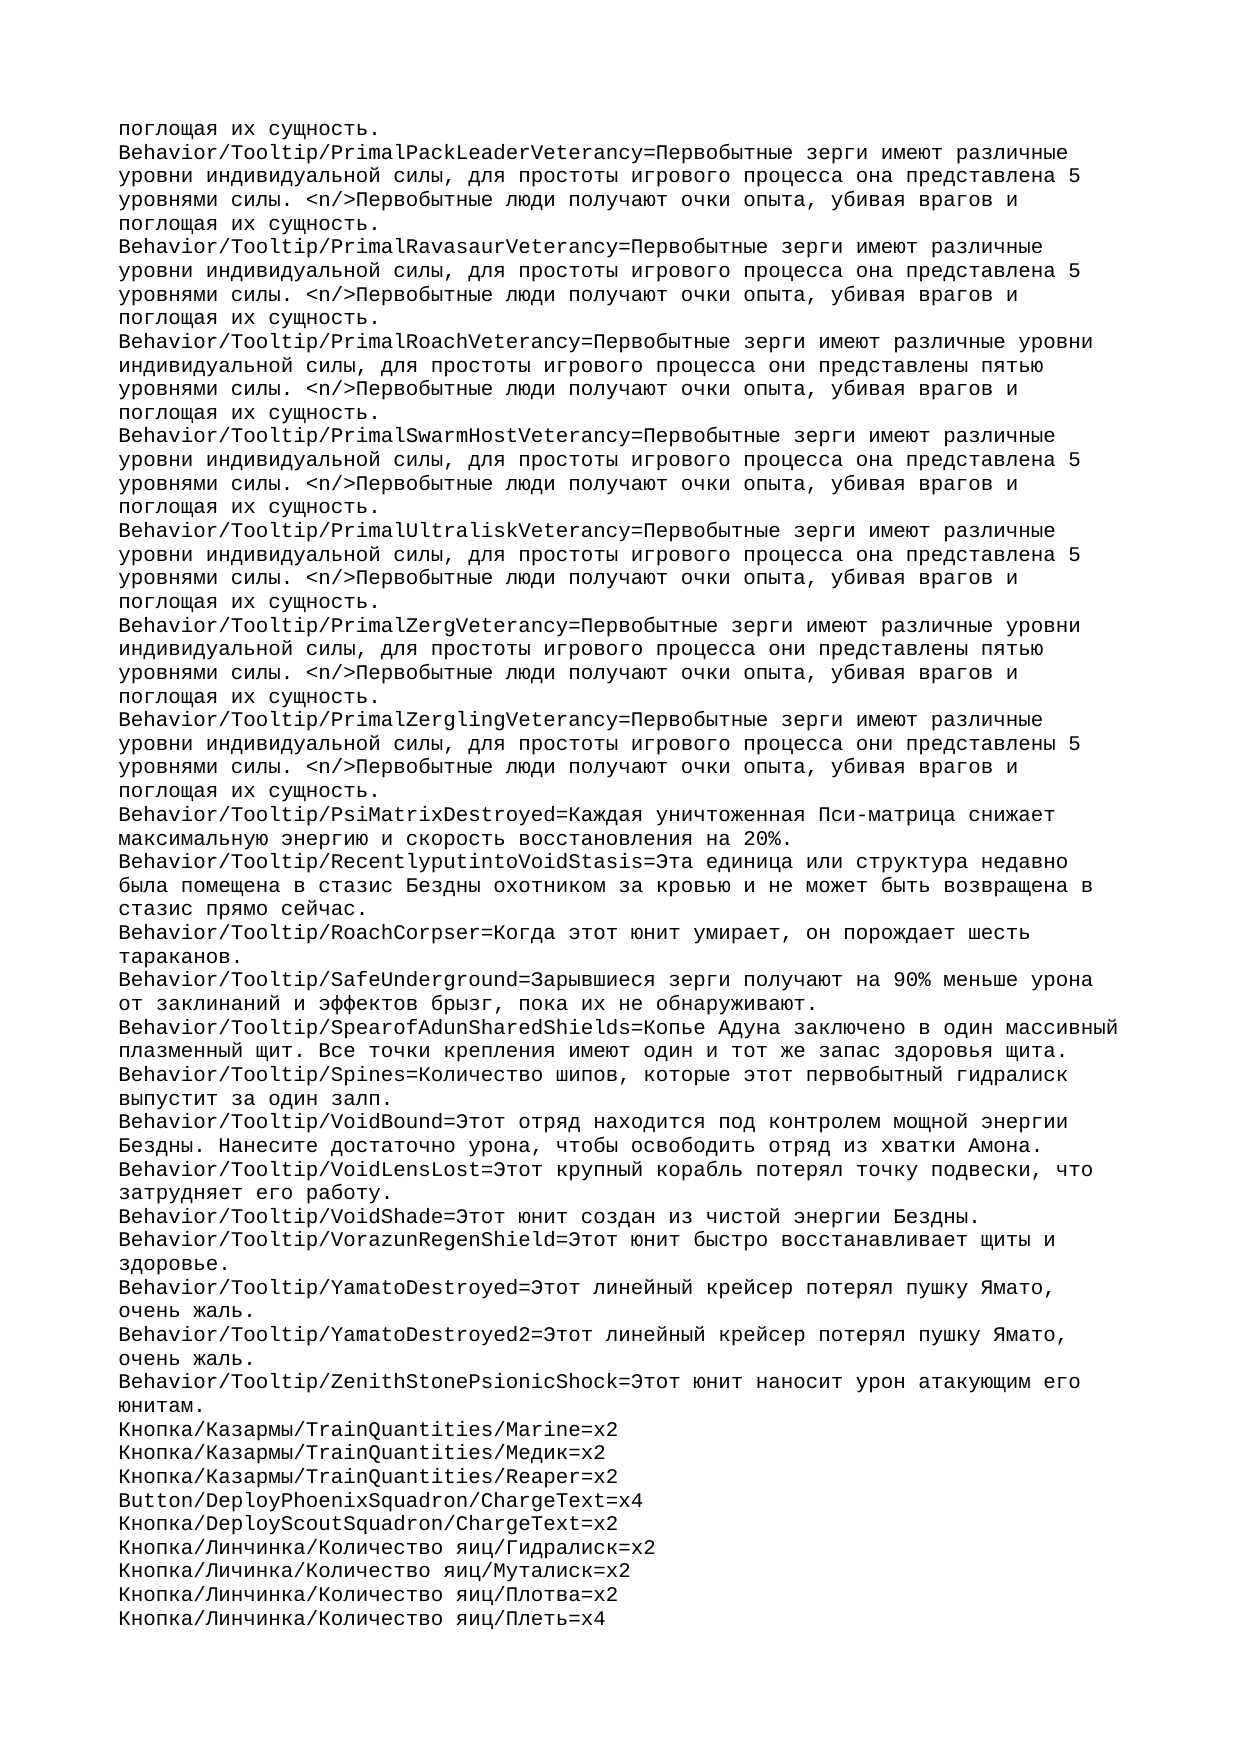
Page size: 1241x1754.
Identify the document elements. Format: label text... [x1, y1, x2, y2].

text Behavior/Tooltip/ZenithStonePsionicShock=Этот юнит наносит урон атакующим его юнитам. [118, 1371, 1122, 1419]
text Кнопка/Линчинка/Количество яиц/Плотва=x2 [118, 1584, 1122, 1608]
text Behavior/Tooltip/PrimalRoachVeterancy=Первобытные зерги имеют различные уровни индивидуальной силы, для простоты игрового процесса они представлены пятью уровнями силы. <n/>Первобытные люди получают очки опыта, убивая врагов и поглощая их сущность. [118, 331, 1122, 426]
text Behavior/Tooltip/PrimalSwarmHostVeterancy=Первобытные зерги имеют различные уровни индивидуальной силы, для простоты игрового процесса она представлена 5 уровнями силы. <n/>Первобытные люди получают очки опыта, убивая врагов и поглощая их сущность. [118, 426, 1122, 520]
text Кнопка/Казармы/TrainQuantities/Marine=x2 [118, 1419, 1122, 1442]
text Behavior/Tooltip/YamatoDestroyed2=Этот линейный крейсер потерял пушку Ямато, очень жаль. [118, 1324, 1122, 1371]
text Кнопка/Линчинка/Количество яиц/Гидралиск=x2 [118, 1537, 1122, 1561]
text Кнопка/Казармы/TrainQuantities/Медик=x2 [118, 1442, 1122, 1466]
text Behavior/Tooltip/Spines=Количество шипов, которые этот первобытный гидралиск выпустит за один залп. [118, 1064, 1122, 1111]
text Кнопка/Казармы/TrainQuantities/Reaper=x2 [118, 1466, 1122, 1489]
text Behavior/Tooltip/PrimalZerglingVeterancy=Первобытные зерги имеют различные уровни индивидуальной силы, для простоты игрового процесса они представлены 5 уровнями силы. <n/>Первобытные люди получают очки опыта, убивая врагов и поглощая их сущность. [118, 709, 1122, 804]
text Кнопка/Линчинка/Количество яиц/Плеть=x4 [118, 1608, 1122, 1631]
text Behavior/Tooltip/YamatoDestroyed=Этот линейный крейсер потерял пушку Ямато, очень жаль. [118, 1277, 1122, 1324]
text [118, 118, 1122, 142]
text Behavior/Tooltip/SpearofAdunSharedShields=Копье Адуна заключено в один массивный плазменный щит. Все точки крепления имеют один и тот же запас здоровья щита. [118, 1017, 1122, 1064]
text Behavior/Tooltip/RecentlyputintoVoidStasis=Эта единица или структура недавно была помещена в стазис Бездны охотником за кровью и не может быть возвращена в стазис прямо сейчас. [118, 851, 1122, 922]
text Behavior/Tooltip/PsiMatrixDestroyed=Каждая уничтоженная Пси-матрица снижает максимальную энергию и скорость восстановления на 20%. [118, 804, 1122, 851]
text Behavior/Tooltip/PrimalRavasaurVeterancy=Первобытные зерги имеют различные уровни индивидуальной силы, для простоты игрового процесса она представлена 5 уровнями силы. <n/>Первобытные люди получают очки опыта, убивая врагов и поглощая их сущность. [118, 236, 1122, 331]
text Behavior/Tooltip/PrimalZergVeterancy=Первобытные зерги имеют различные уровни индивидуальной силы, для простоты игрового процесса они представлены пятью уровнями силы. <n/>Первобытные люди получают очки опыта, убивая врагов и поглощая их сущность. [118, 615, 1122, 709]
text Кнопка/DeployScoutSquadron/ChargeText=x2 [118, 1513, 1122, 1537]
text Behavior/Tooltip/VorazunRegenShield=Этот юнит быстро восстанавливает щиты и здоровье. [118, 1229, 1122, 1277]
text Behavior/Tooltip/SafeUnderground=Зарывшиеся зерги получают на 90% меньше урона от заклинаний и эффектов брызг, пока их не обнаруживают. [118, 969, 1122, 1017]
text Кнопка/Личинка/Количество яиц/Муталиск=x2 [118, 1561, 1122, 1584]
text Behavior/Tooltip/PrimalPackLeaderVeterancy=Первобытные зерги имеют различные уровни индивидуальной силы, для простоты игрового процесса она представлена 5 уровнями силы. <n/>Первобытные люди получают очки опыта, убивая врагов и поглощая их сущность. [118, 142, 1122, 236]
text Behavior/Tooltip/PrimalUltraliskVeterancy=Первобытные зерги имеют различные уровни индивидуальной силы, для простоты игрового процесса она представлена 5 уровнями силы. <n/>Первобытные люди получают очки опыта, убивая врагов и поглощая их сущность. [118, 520, 1122, 615]
text Behavior/Tooltip/RoachCorpser=Когда этот юнит умирает, он порождает шесть тараканов. [118, 922, 1122, 969]
text Button/DeployPhoenixSquadron/ChargeText=x4 [118, 1489, 1122, 1513]
text Behavior/Tooltip/VoidBound=Этот отряд находится под контролем мощной энергии Бездны. Нанесите достаточно урона, чтобы освободить отряд из хватки Амона. [118, 1111, 1122, 1158]
text Behavior/Tooltip/VoidLensLost=Этот крупный корабль потерял точку подвески, что затрудняет его работу. [118, 1158, 1122, 1206]
text Behavior/Tooltip/VoidShade=Этот юнит создан из чистой энергии Бездны. [118, 1206, 1122, 1229]
